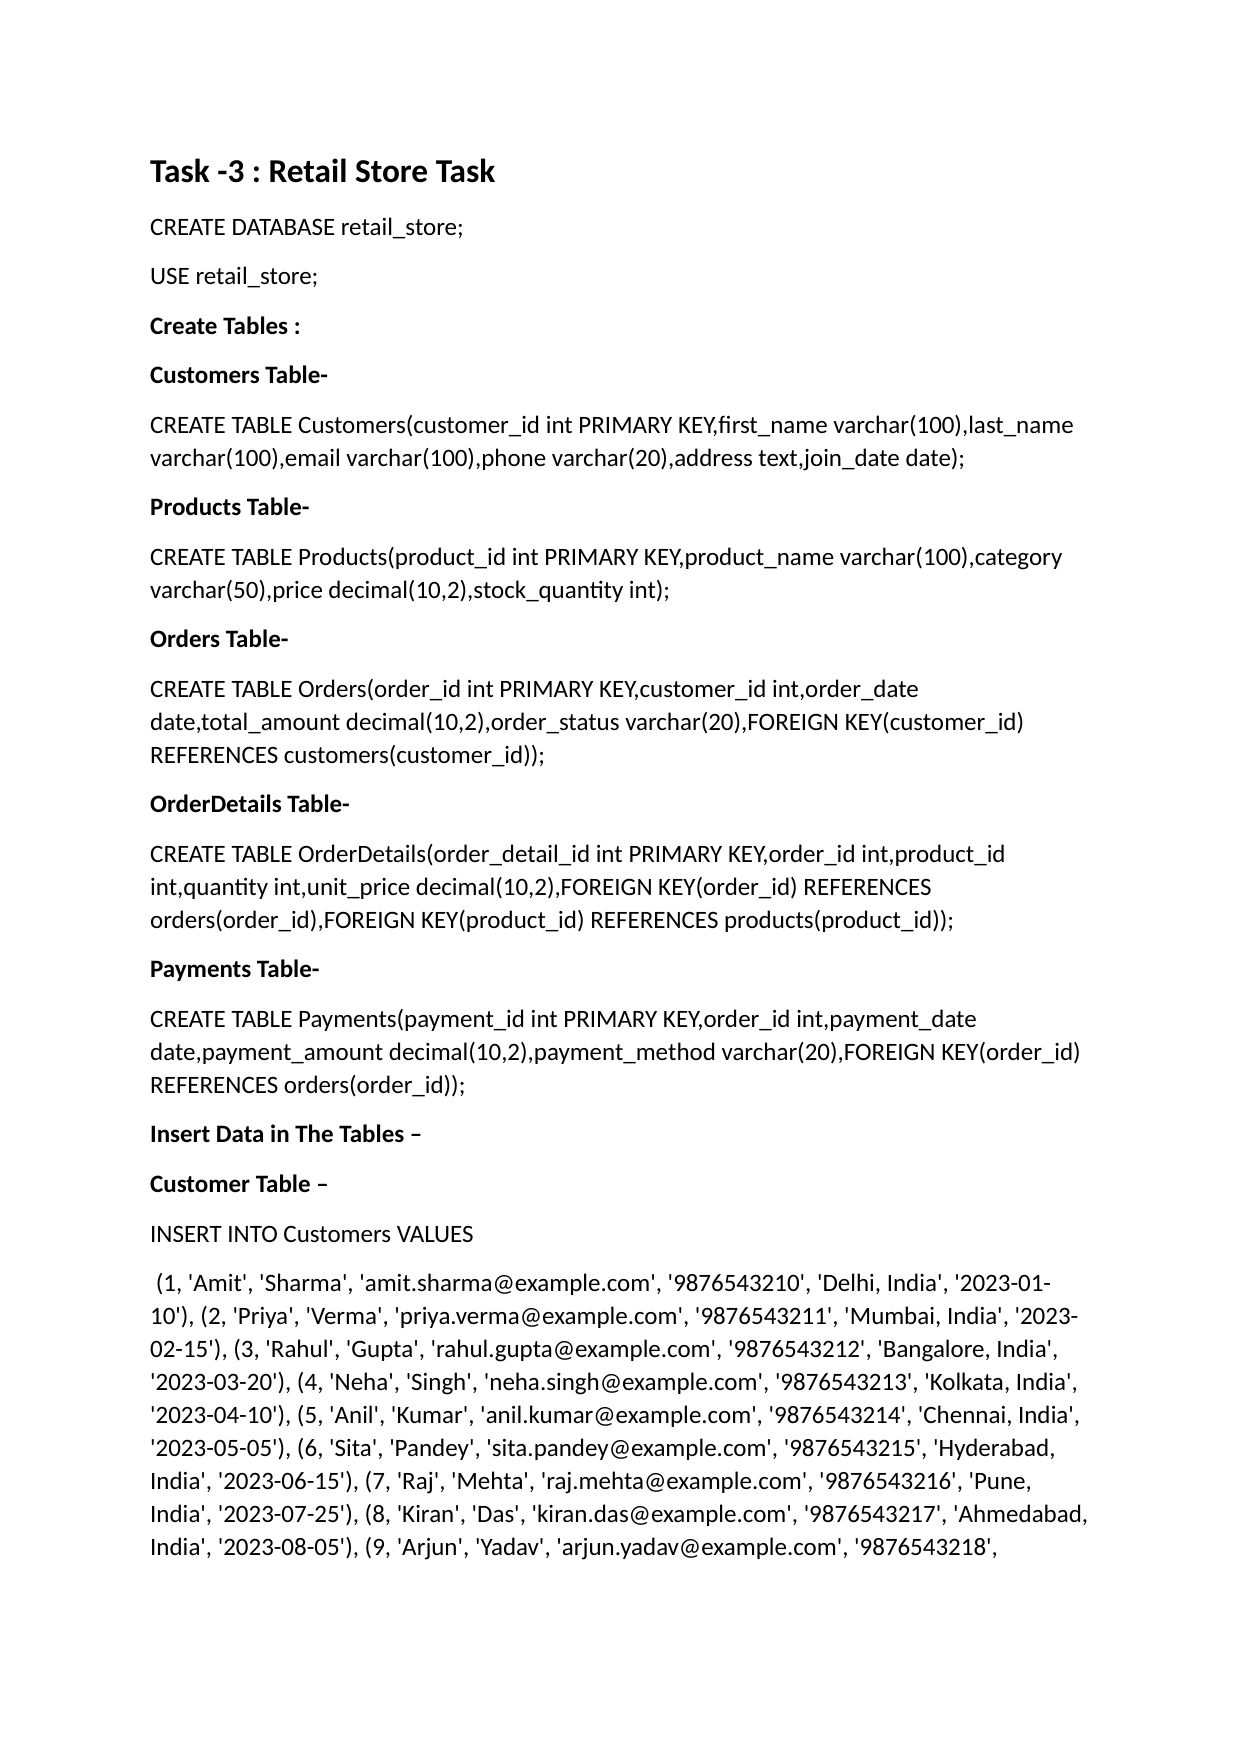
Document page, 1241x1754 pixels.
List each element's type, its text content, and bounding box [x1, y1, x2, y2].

text CREATE TABLE Customers(customer_id int PRIMARY KEY,first_name varchar(100),last_name varchar(100),email varchar(100),phone varchar(20),address text,join_date date); [150, 409, 1090, 472]
text USE retail_store; [150, 260, 1090, 291]
text CREATE TABLE Products(product_id int PRIMARY KEY,product_name varchar(100),category varchar(50),price decimal(10,2),stock_quantity int); [150, 541, 1090, 604]
text CREATE TABLE Payments(payment_id int PRIMARY KEY,order_id int,payment_date date,payment_amount decimal(10,2),payment_method varchar(20),FOREIGN KEY(order_id) REFERENCES orders(order_id)); [150, 1003, 1090, 1099]
text Orders Table- [150, 623, 1090, 654]
text CREATE DATABASE retail_store; [150, 211, 1090, 241]
text Products Table- [150, 491, 1090, 522]
text Customers Table- [150, 359, 1090, 390]
text INSERT INTO Customers VALUES [150, 1218, 1090, 1248]
text CREATE TABLE OrderDetails(order_detail_id int PRIMARY KEY,order_id int,product_id int,quantity int,unit_price decimal(10,2),FOREIGN KEY(order_id) REFERENCES orders(order_id),FOREIGN KEY(product_id) REFERENCES products(product_id)); [150, 838, 1090, 934]
text Insert Data in The Tables – [150, 1118, 1090, 1149]
text Task -3 : Retail Store Task [150, 150, 1090, 191]
text CREATE TABLE Orders(order_id int PRIMARY KEY,customer_id int,order_date date,total_amount decimal(10,2),order_status varchar(20),FOREIGN KEY(customer_id) REFERENCES customers(customer_id)); [150, 673, 1090, 769]
text Customer Table – [150, 1168, 1090, 1199]
text OrderDetails Table- [150, 788, 1090, 819]
text Create Tables : [150, 310, 1090, 340]
text Payments Table- [150, 953, 1090, 984]
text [150, 1267, 1090, 1561]
